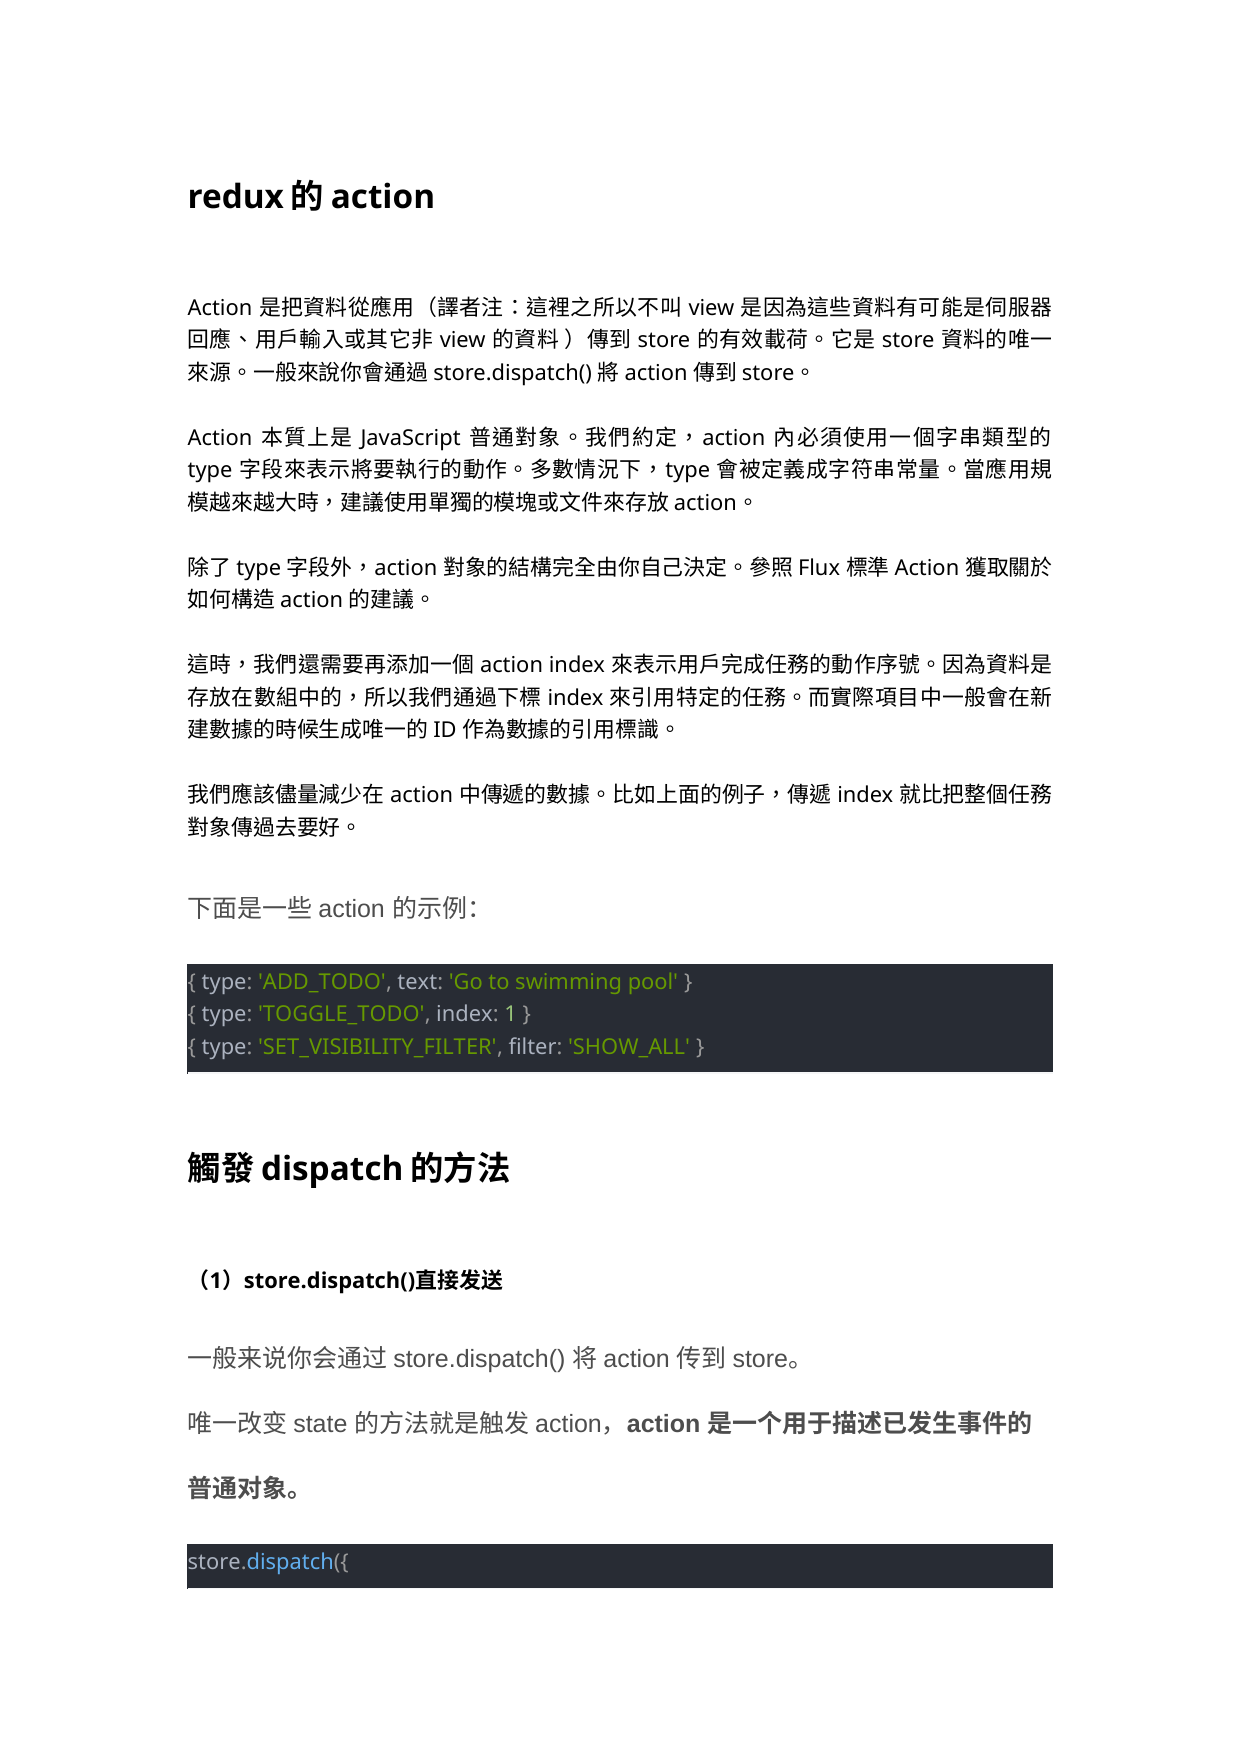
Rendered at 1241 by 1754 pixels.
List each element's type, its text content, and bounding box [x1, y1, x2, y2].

text 我們應該儘量減少在 action 中傳遞的數據。比如上面的例子，傳遞 index 就比把整個任務對象傳過去要好。 [187, 777, 1053, 842]
text { type: 'SET_VISIBILITY_FILTER', filter: 'SHOW_ALL' } [187, 1029, 1053, 1074]
text 除了 type 字段外，action 對象的結構完全由你自己決定。參照 Flux 標準 Action 獲取關於如何構造 action 的建議。 [187, 549, 1053, 614]
text { type: 'ADD_TODO', text: 'Go to swimming pool' } [187, 964, 1053, 997]
text Action 是把資料從應用（譯者注：這裡之所以不叫 view 是因為這些資料有可能是伺服器回應、用戶輸入或其它非 view 的資料 ）傳到 store 的有效載荷。它是 store 資料的唯一來源。一般來說你會通過 store.dispatch() 將 action 傳到 store。 [187, 289, 1053, 387]
subtitle redux的action [187, 162, 1053, 227]
text 一般来说你会通过 store.dispatch() 将 action 传到 store。 唯一改变 state 的方法就是触发 action，action 是一个用于描述已发生事件的普通对象。 [187, 1324, 1053, 1519]
text store.dispatch({ [187, 1544, 1053, 1589]
subtitle 觸發dispatch的方法 [187, 1133, 1053, 1198]
subtitle （1）store.dispatch()直接发送 [187, 1263, 1053, 1295]
text Action 本質上是 JavaScript 普通對象。我們約定，action 內必須使用一個字串類型的 type 字段來表示將要執行的動作。多數情況下，type 會被定義成字符串常量。當應用規模越來越大時，建議使用單獨的模塊或文件來存放 action。 [187, 419, 1053, 517]
text 下面是一些 action 的示例： [187, 874, 1053, 939]
text { type: 'TOGGLE_TODO', index: 1 } [187, 997, 1053, 1029]
text 這時，我們還需要再添加一個 action index 來表示用戶完成任務的動作序號。因為資料是存放在數組中的，所以我們通過下標 index 來引用特定的任務。而實際項目中一般會在新建數據的時候生成唯一的 ID 作為數據的引用標識。 [187, 647, 1053, 744]
